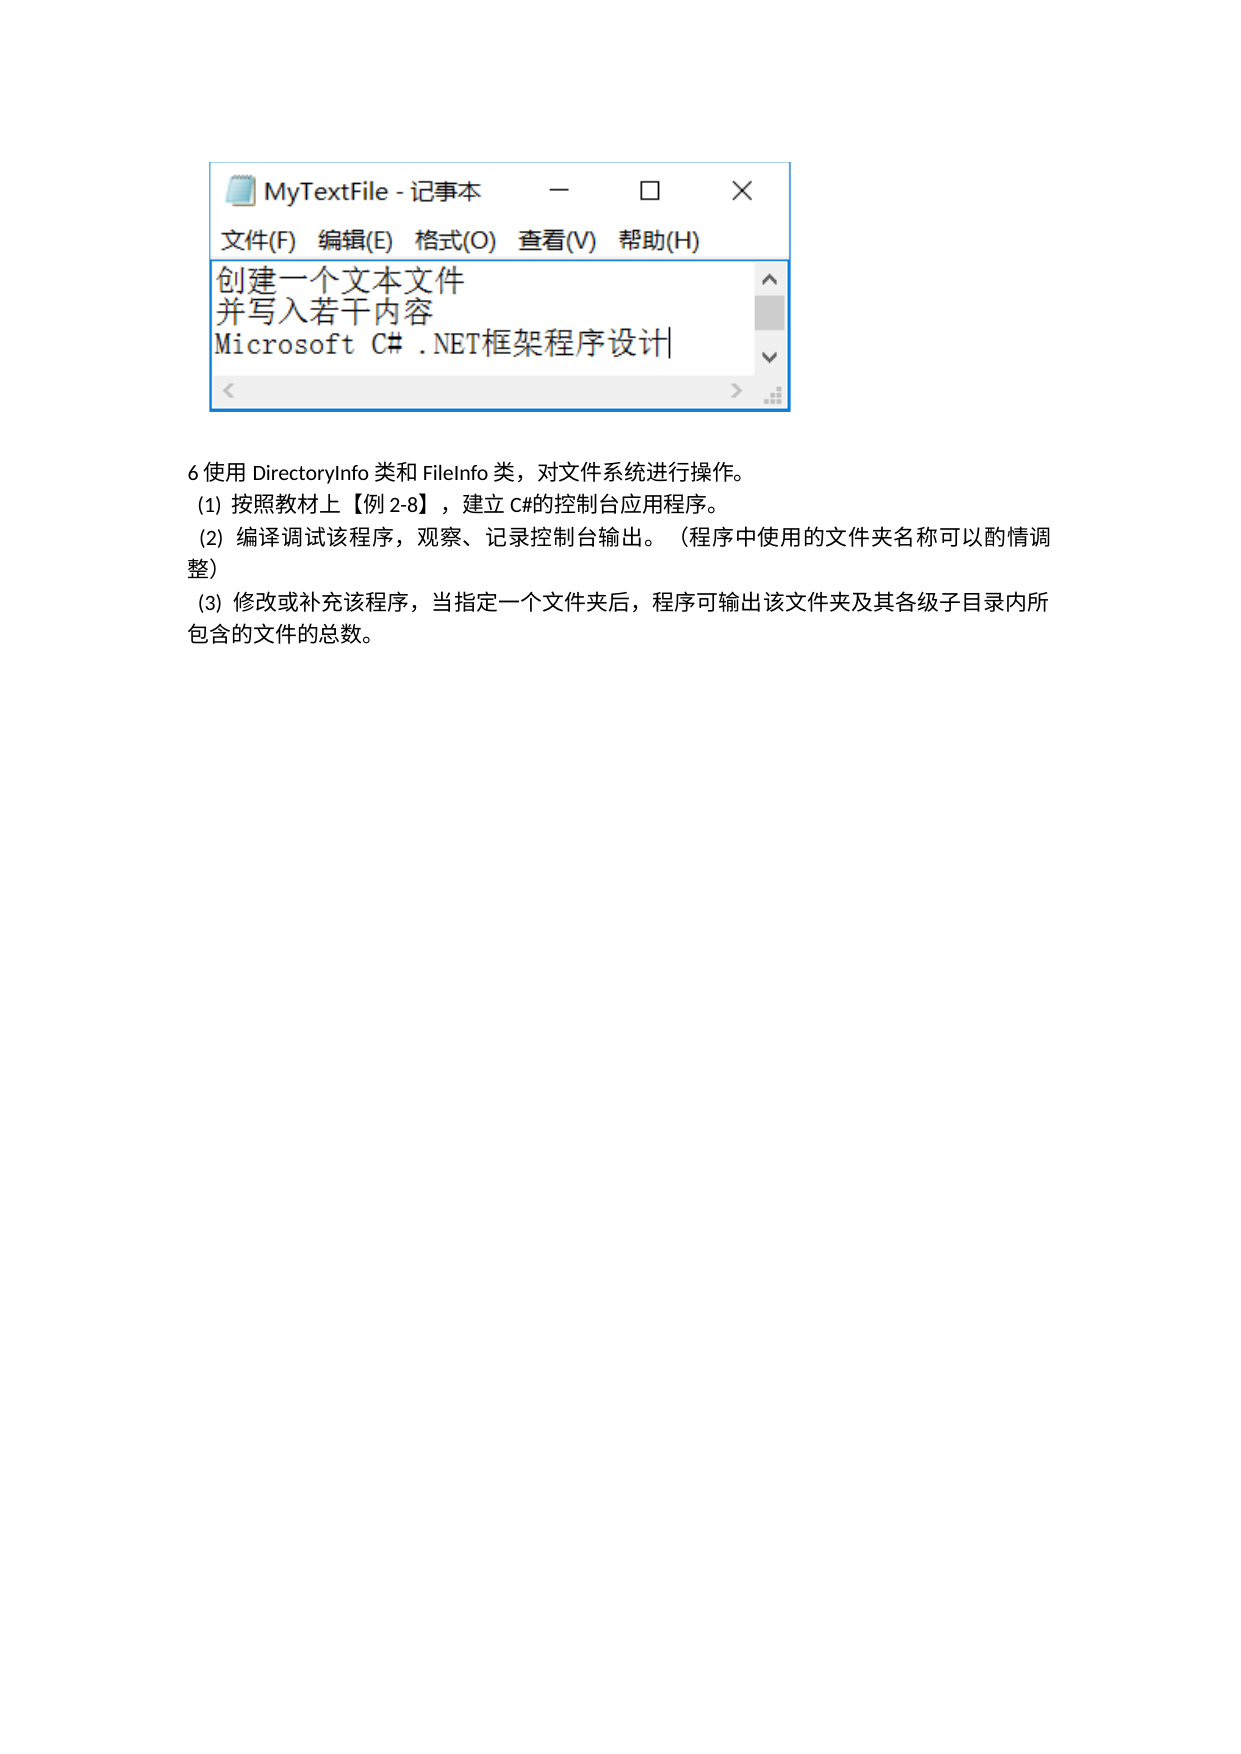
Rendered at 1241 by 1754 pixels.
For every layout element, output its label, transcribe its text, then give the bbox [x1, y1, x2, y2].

picture [209, 162, 791, 412]
text (3) 修改或补充该程序，当指定一个文件夹后，程序可输出该文件夹及其各级子目录内所包含的文件的总数。 [187, 584, 1053, 649]
text (2) 编译调试该程序，观察、记录控制台输出。（程序中使用的文件夹名称可以酌情调整） [187, 519, 1053, 584]
text 6 使用 DirectoryInfo 类和 FileInfo 类，对文件系统进行操作。 [187, 454, 1053, 487]
text (1) 按照教材上【例2-8】，建立C#的控制台应用程序。 [187, 487, 1053, 519]
